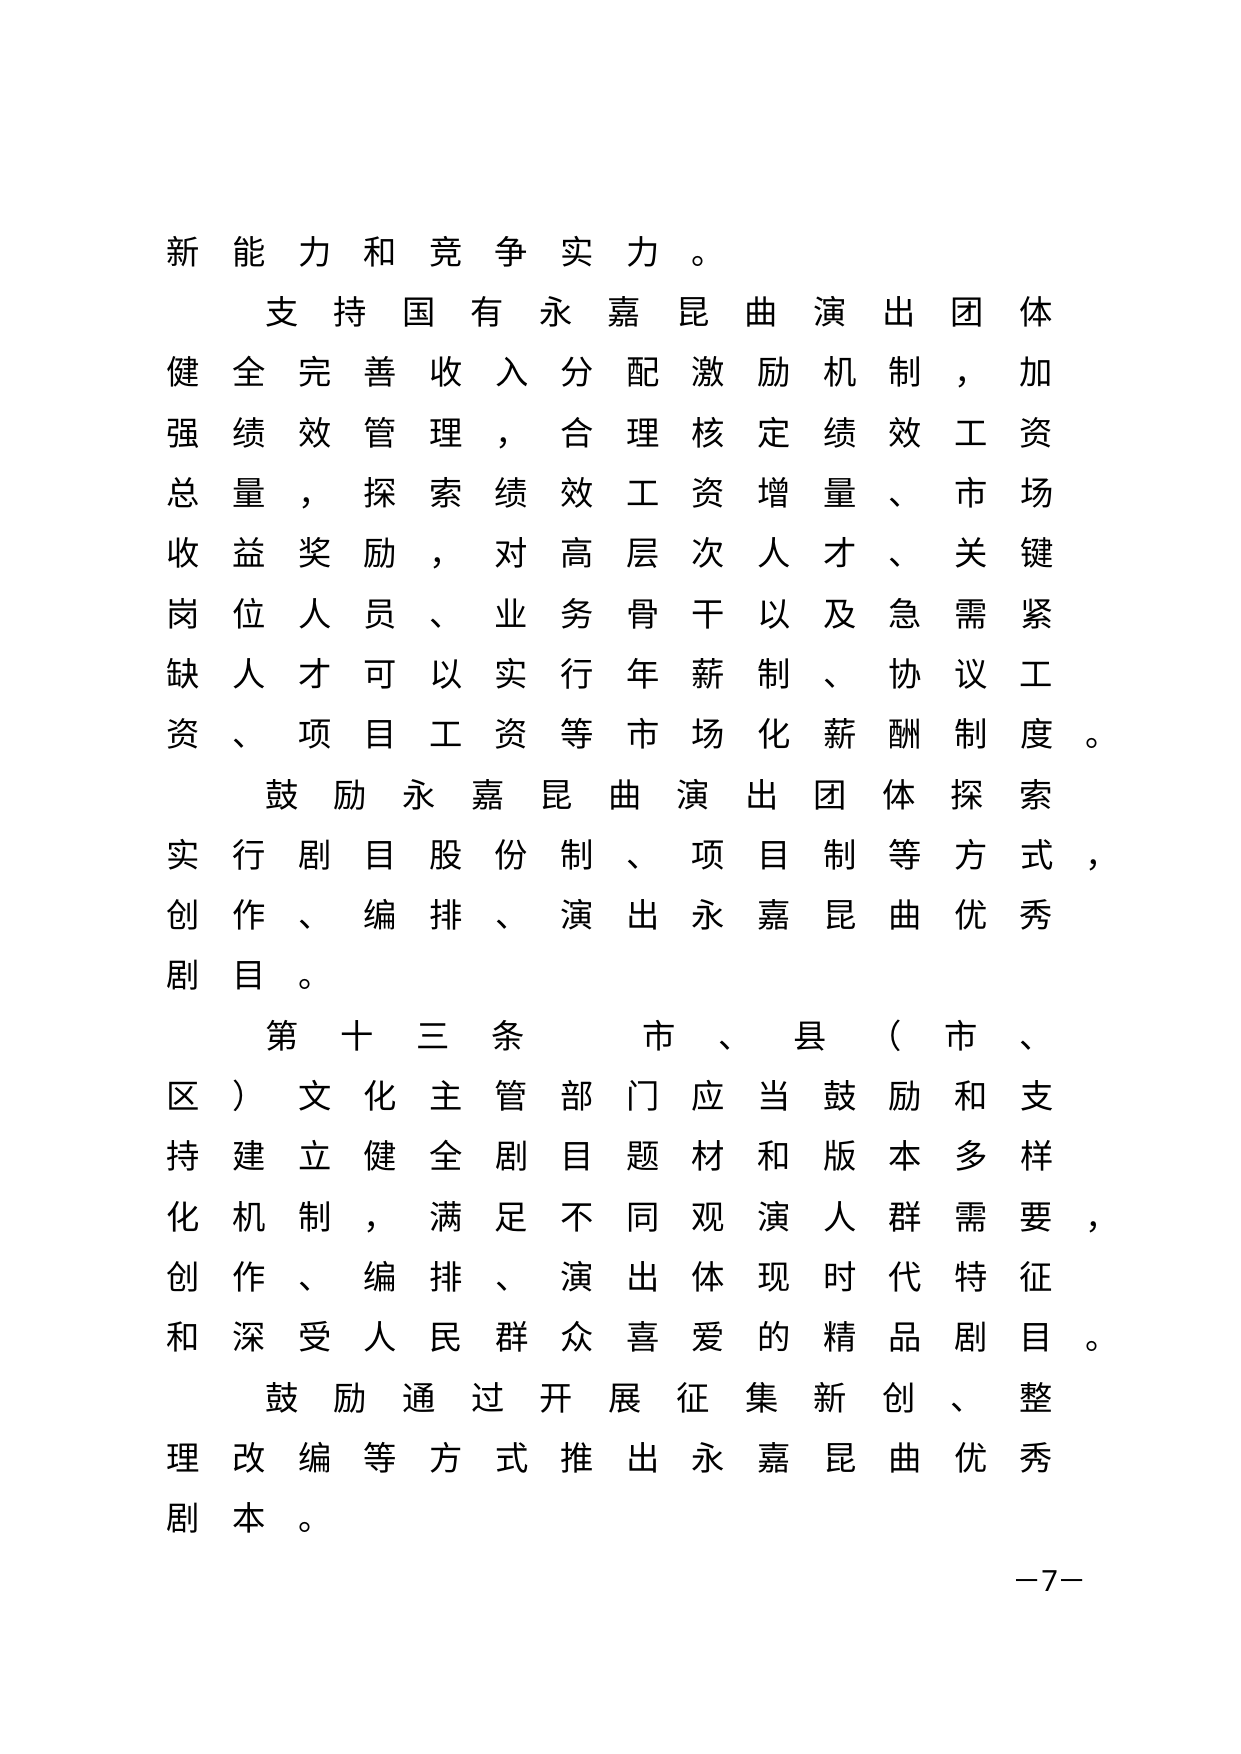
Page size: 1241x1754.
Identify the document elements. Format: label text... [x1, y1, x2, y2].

text 第十三条 市、县（市、区）文化主管部门应当鼓励和支持建立健全剧目题材和版本多样化机制，满足不同观演人群需要，创作、编排、演出体现时代特征和深受人民群众喜爱的精品剧目。 [167, 1003, 1085, 1365]
text 支持国有永嘉昆曲演出团体健全完善收入分配激励机制，加强绩效管理，合理核定绩效工资总量，探索绩效工资增量、市场收益奖励，对高层次人才、关键岗位人员、业务骨干以及急需紧缺人才可以实行年薪制、协议工资、项目工资等市场化薪酬制度。 [167, 280, 1085, 762]
text 鼓励通过开展征集新创、整理改编等方式推出永嘉昆曲优秀剧本。 [167, 1365, 1085, 1546]
text 第十二条 市、永嘉县人民政府及其文化主管部门应当加强国有永嘉昆曲演出团体管理体制机制研究，推动国有永嘉昆曲演出团体改革，激发传承活力、创新能力和竞争实力。 [167, 219, 1085, 280]
text 鼓励永嘉昆曲演出团体探索实行剧目股份制、项目制等方式，创作、编排、演出永嘉昆曲优秀剧目。 [167, 762, 1085, 1003]
